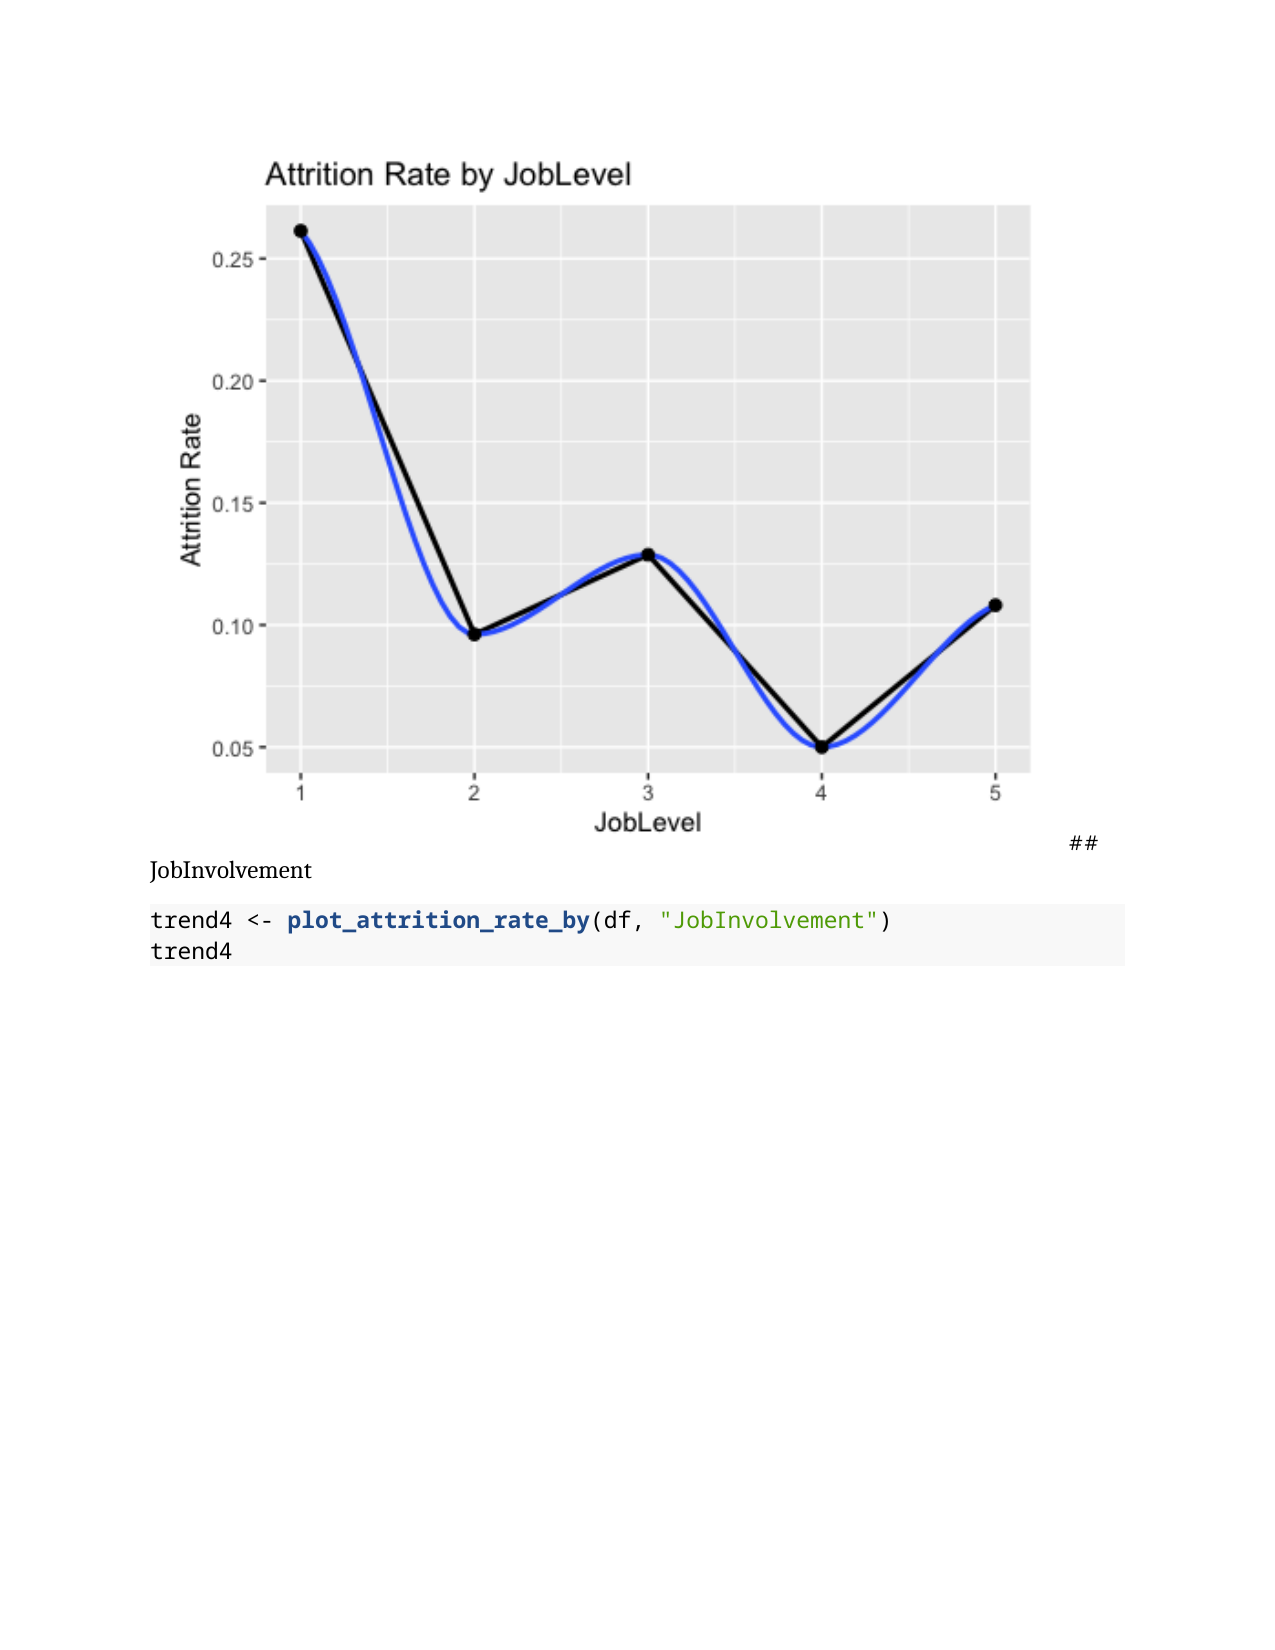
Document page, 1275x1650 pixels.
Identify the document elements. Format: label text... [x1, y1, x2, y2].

picture [168, 150, 1044, 850]
text trend4 <- plot_attrition_rate_by(df, "JobInvolvement") trend4 [232, 904, 1125, 966]
